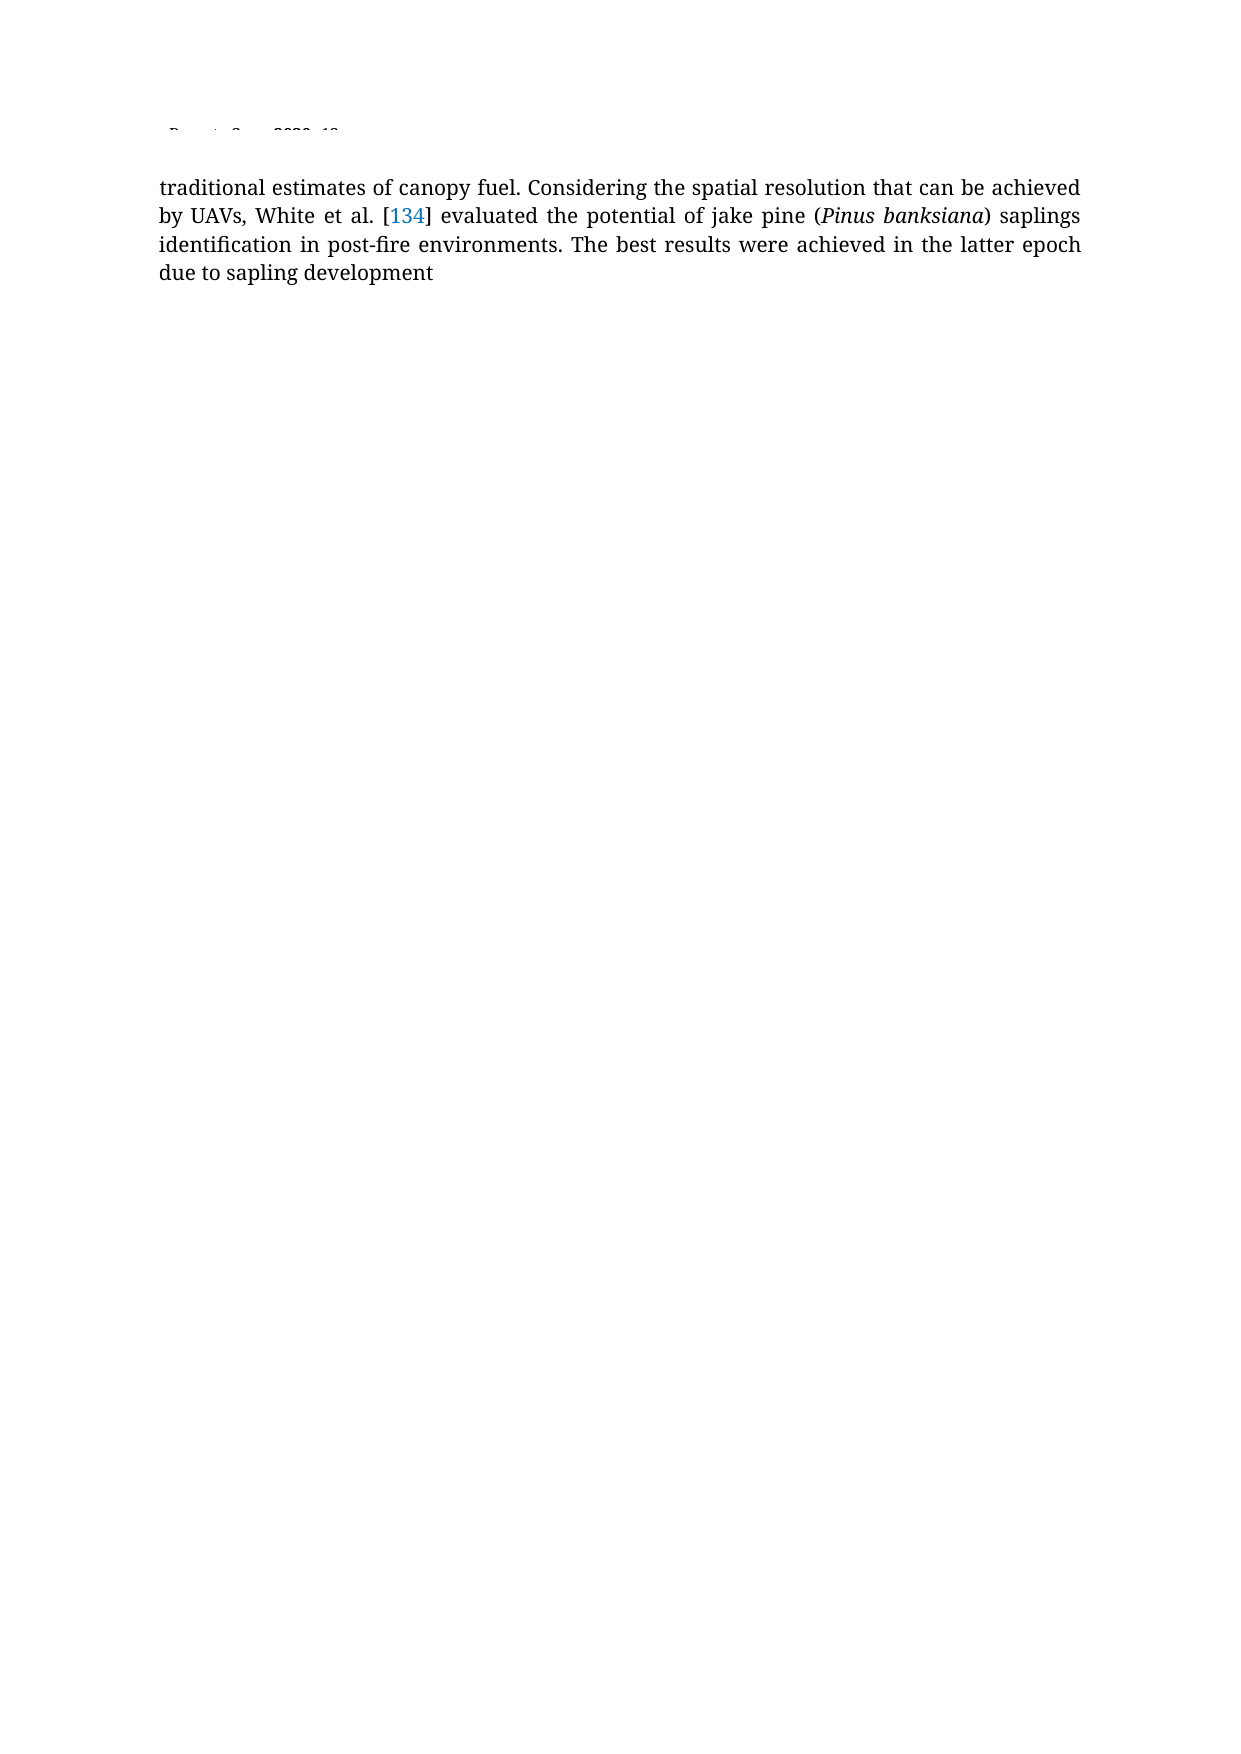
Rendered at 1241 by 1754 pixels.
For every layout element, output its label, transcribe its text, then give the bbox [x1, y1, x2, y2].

text traditional estimates of canopy fuel. Considering the spatial resolution that can be achieved by UAVs, White et al. [134] evaluated the potential of jake pine (Pinus banksiana) saplings identiﬁcation in post-ﬁre environments. The best results were achieved in the latter epoch due to sapling development [159, 173, 1082, 287]
